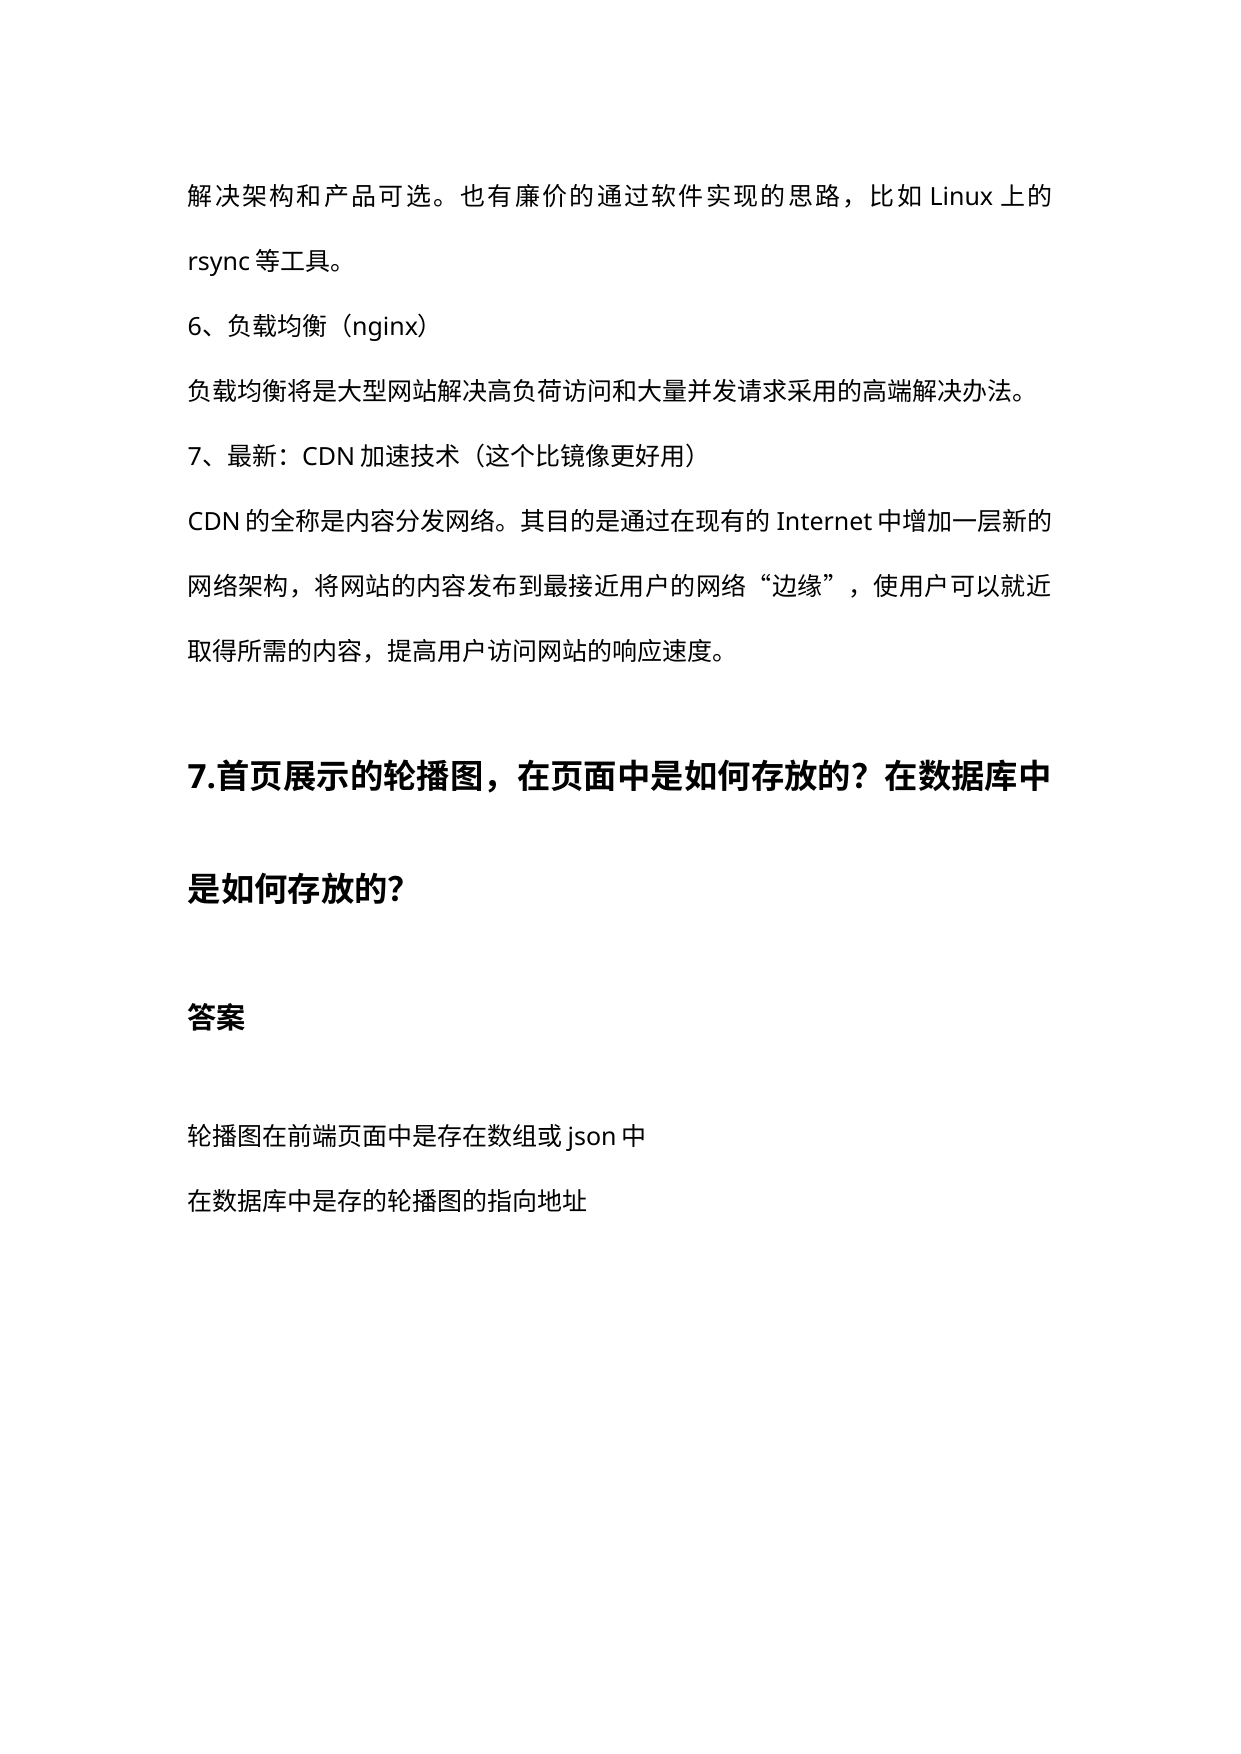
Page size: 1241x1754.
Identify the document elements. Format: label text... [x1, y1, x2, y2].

text 6、负载均衡（nginx） [187, 292, 1053, 357]
text 7、最新：CDN加速技术（这个比镜像更好用） [187, 422, 1053, 487]
text 负载均衡将是大型网站解决高负荷访问和大量并发请求采用的高端解决办法。 [187, 357, 1053, 422]
subtitle 答案 [187, 983, 1053, 1048]
text CDN的全称是内容分发网络。其目的是通过在现有的Internet中增加一层新的网络架构，将网站的内容发布到最接近用户的网络“边缘”，使用户可以就近取得所需的内容，提高用户访问网站的响应速度。 [187, 487, 1053, 682]
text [187, 162, 1053, 292]
text 在数据库中是存的轮播图的指向地址 [187, 1167, 1053, 1232]
subtitle 7.首页展示的轮播图，在页面中是如何存放的？在数据库中是如何存放的？ [187, 742, 1053, 919]
text 轮播图在前端页面中是存在数组或json中 [187, 1102, 1053, 1167]
